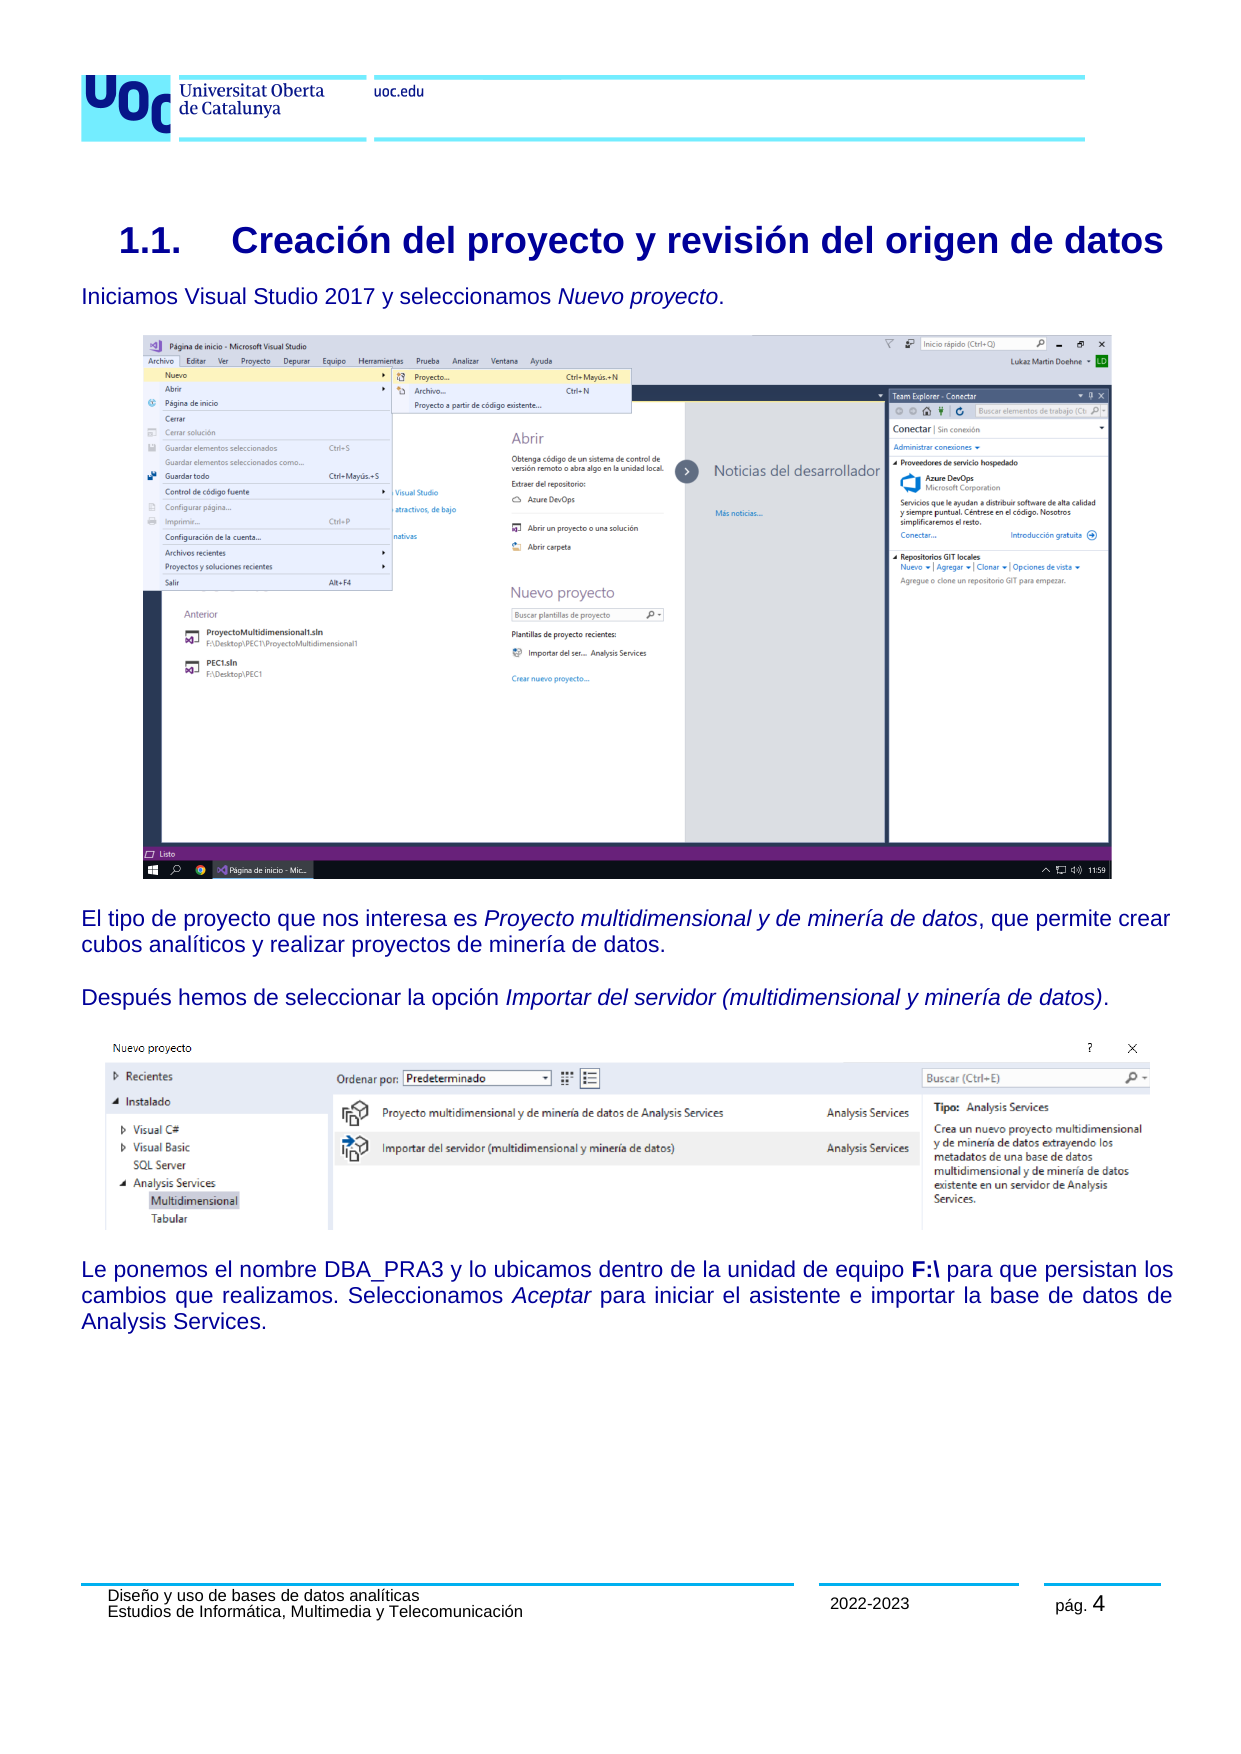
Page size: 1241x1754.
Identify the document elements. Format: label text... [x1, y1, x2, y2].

text Le ponemos el nombre DBA_PRA3 y lo ubicamos dentro de la unidad de equipo F:\ para que persistan los cambios que realizamos. Seleccionamos Aceptar para iniciar el asistente e importar la base de datos de Analysis Services. [81, 1256, 1173, 1335]
picture [143, 335, 1112, 879]
subtitle Creación del proyecto y revisión del origen de datos [119, 218, 1173, 261]
text Después hemos de seleccionar la opción Importar del servidor (multidimensional y minería de datos). [81, 984, 1173, 1010]
text Iniciamos Visual Studio 2017 y seleccionamos Nuevo proyecto. [81, 283, 1173, 309]
picture [81, 75, 1085, 142]
text El tipo de proyecto que nos interesa es Proyecto multidimensional y de minería de datos, que permite crear cubos analíticos y realizar proyectos de minería de datos. [81, 905, 1173, 958]
picture [105, 1036, 1150, 1230]
